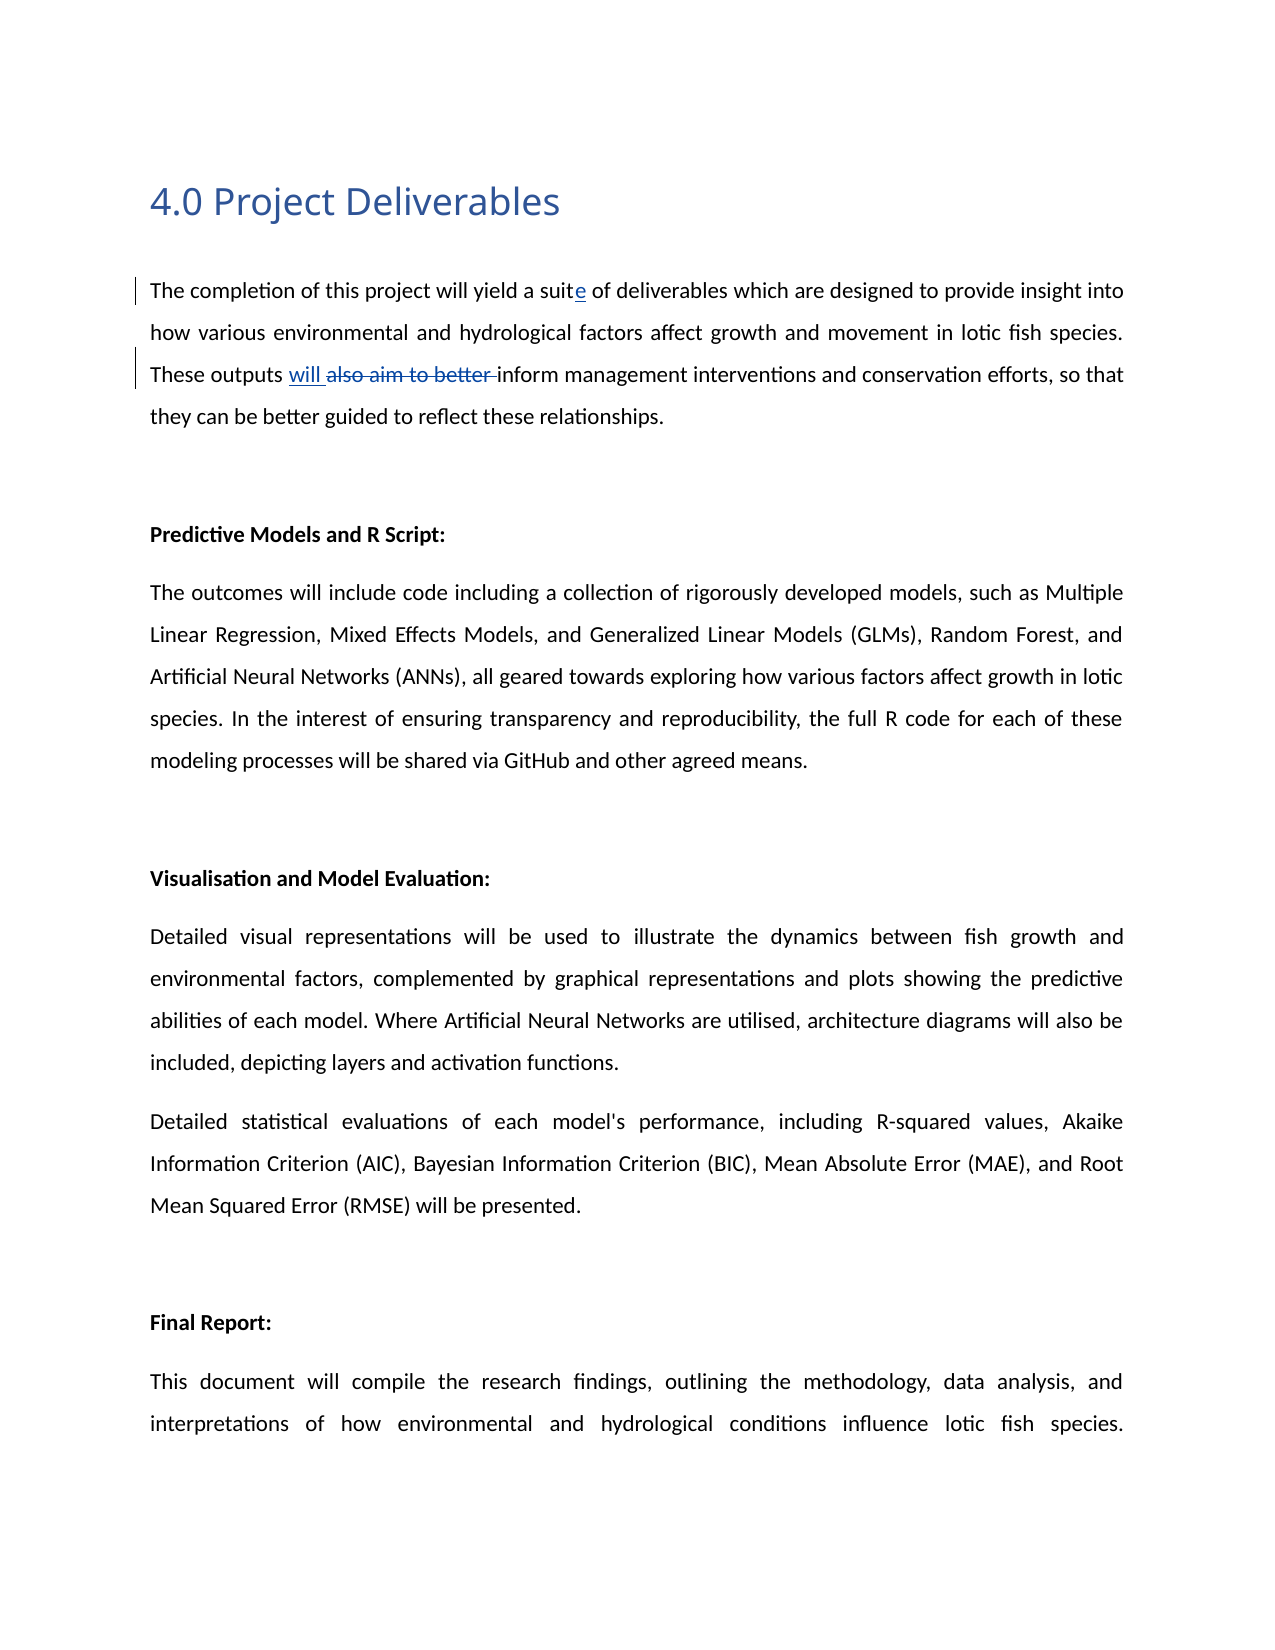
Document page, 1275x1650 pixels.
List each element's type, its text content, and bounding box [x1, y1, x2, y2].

text The completion of this project will yield a suit of deliverables which are designed to provide insight into how various environmental and hydrological factors affect growth and movement in lotic fish species. These outputs inform management interventions and conservation efforts, so that they can be better guided to reflect these relationships. [150, 277, 1125, 431]
text Predictive Models and R Script: [150, 520, 1125, 548]
text Detailed statistical evaluations of each model's performance, including R-squared values, Akaike Information Criterion (AIC), Bayesian Information Criterion (BIC), Mean Absolute Error (MAE), and Root Mean Squared Error (RMSE) will be presented. [150, 1107, 1125, 1219]
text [150, 1367, 1125, 1437]
text The outcomes will include code including a collection of rigorously developed models, such as Multiple Linear Regression, Mixed Effects Models, and Generalized Linear Models (GLMs), Random Forest, and Artificial Neural Networks (ANNs), all geared towards exploring how various factors affect growth in lotic species. In the interest of ensuring transparency and reproducibility, the full R code for each of these modeling processes will be shared via GitHub and other agreed means. [150, 578, 1125, 774]
subtitle 4.0 Project Deliverables [150, 175, 1125, 226]
text Final Report: [150, 1308, 1125, 1336]
text Detailed visual representations will be used to illustrate the dynamics between fish growth and environmental factors, complemented by graphical representations and plots showing the predictive abilities of each model. Where Artificial Neural Networks are utilised, architecture diagrams will also be included, depicting layers and activation functions. [150, 922, 1125, 1076]
text Visualisation and Model Evaluation: [150, 864, 1125, 892]
